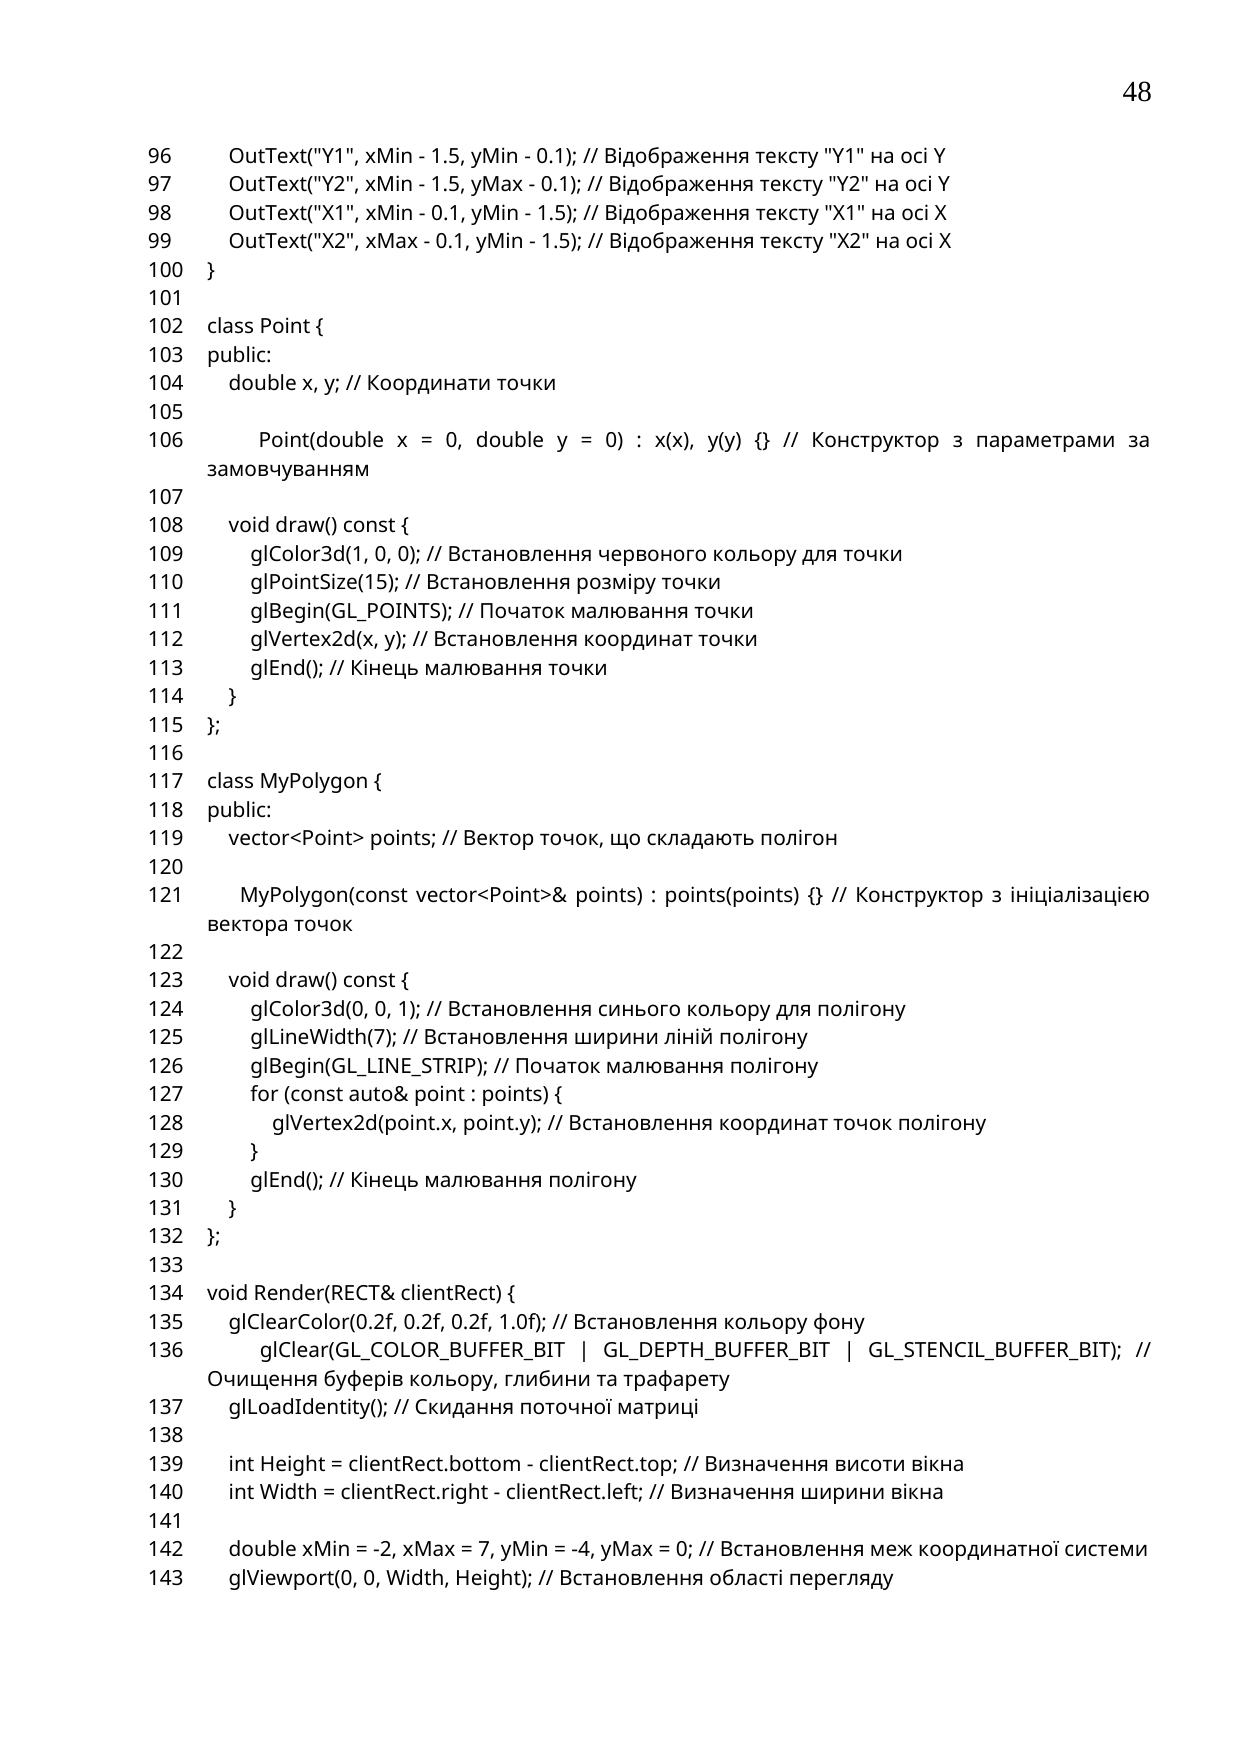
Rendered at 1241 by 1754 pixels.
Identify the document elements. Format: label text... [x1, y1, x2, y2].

list glClear(GL_COLOR_BUFFER_BIT | GL_DEPTH_BUFFER_BIT | GL_STENCIL_BUFFER_BIT); // Очищення буферів кольору, глибини та трафарету [148, 1335, 1152, 1392]
list glBegin(GL_LINE_STRIP); // Початок малювання полігону [148, 1051, 1152, 1079]
list double xMin = -2, xMax = 7, yMin = -4, yMax = 0; // Встановлення меж координатної системи [148, 1534, 1152, 1563]
list glPointSize(15); // Встановлення розміру точки [148, 567, 1152, 596]
list }; [148, 710, 1152, 738]
list int Height = clientRect.bottom - clientRect.top; // Визначення висоти вікна [148, 1449, 1152, 1477]
list OutText("Y2", xMin - 1.5, yMax - 0.1); // Відображення тексту "Y2" на осі Y [148, 169, 1152, 198]
list glLineWidth(7); // Встановлення ширини ліній полігону [148, 1022, 1152, 1051]
list public: [148, 795, 1152, 823]
list for (const auto& point : points) { [148, 1079, 1152, 1108]
list glClearColor(0.2f, 0.2f, 0.2f, 1.0f); // Встановлення кольору фону [148, 1307, 1152, 1335]
list glViewport(0, 0, Width, Height); // Встановлення області перегляду [148, 1563, 1152, 1591]
list glEnd(); // Кінець малювання полігону [148, 1165, 1152, 1193]
list glLoadIdentity(); // Скидання поточної матриці [148, 1392, 1152, 1421]
list int Width = clientRect.right - clientRect.left; // Визначення ширини вікна [148, 1477, 1152, 1506]
list public: [148, 340, 1152, 368]
list MyPolygon(const vector<Point>& points) : points(points) {} // Конструктор з ініціалізацією вектора точок [148, 880, 1152, 937]
list } [148, 681, 1152, 710]
list class Point { [148, 312, 1152, 340]
list void Render(RECT& clientRect) { [148, 1278, 1152, 1307]
list class MyPolygon { [148, 767, 1152, 795]
list glEnd(); // Кінець малювання точки [148, 653, 1152, 681]
list glColor3d(0, 0, 1); // Встановлення синього кольору для полігону [148, 994, 1152, 1022]
list OutText("Y1", xMin - 1.5, yMin - 0.1); // Відображення тексту "Y1" на осі Y [148, 141, 1152, 169]
list } [148, 255, 1152, 283]
list glVertex2d(x, y); // Встановлення координат точки [148, 624, 1152, 653]
list }; [148, 1222, 1152, 1250]
list Point(double x = 0, double y = 0) : x(x), y(y) {} // Конструктор з параметрами за замовчуванням [148, 425, 1152, 482]
list } [148, 1193, 1152, 1222]
list glColor3d(1, 0, 0); // Встановлення червоного кольору для точки [148, 539, 1152, 567]
list glVertex2d(point.x, point.y); // Встановлення координат точок полігону [148, 1108, 1152, 1136]
list OutText("X2", xMax - 0.1, yMin - 1.5); // Відображення тексту "X2" на осі X [148, 226, 1152, 255]
list OutText("X1", xMin - 0.1, yMin - 1.5); // Відображення тексту "X1" на осі X [148, 198, 1152, 226]
list void draw() const { [148, 966, 1152, 994]
list glBegin(GL_POINTS); // Початок малювання точки [148, 596, 1152, 624]
list void draw() const { [148, 511, 1152, 539]
list vector<Point> points; // Вектор точок, що складають полігон [148, 823, 1152, 852]
list } [148, 1136, 1152, 1165]
list double x, y; // Координати точки [148, 368, 1152, 397]
